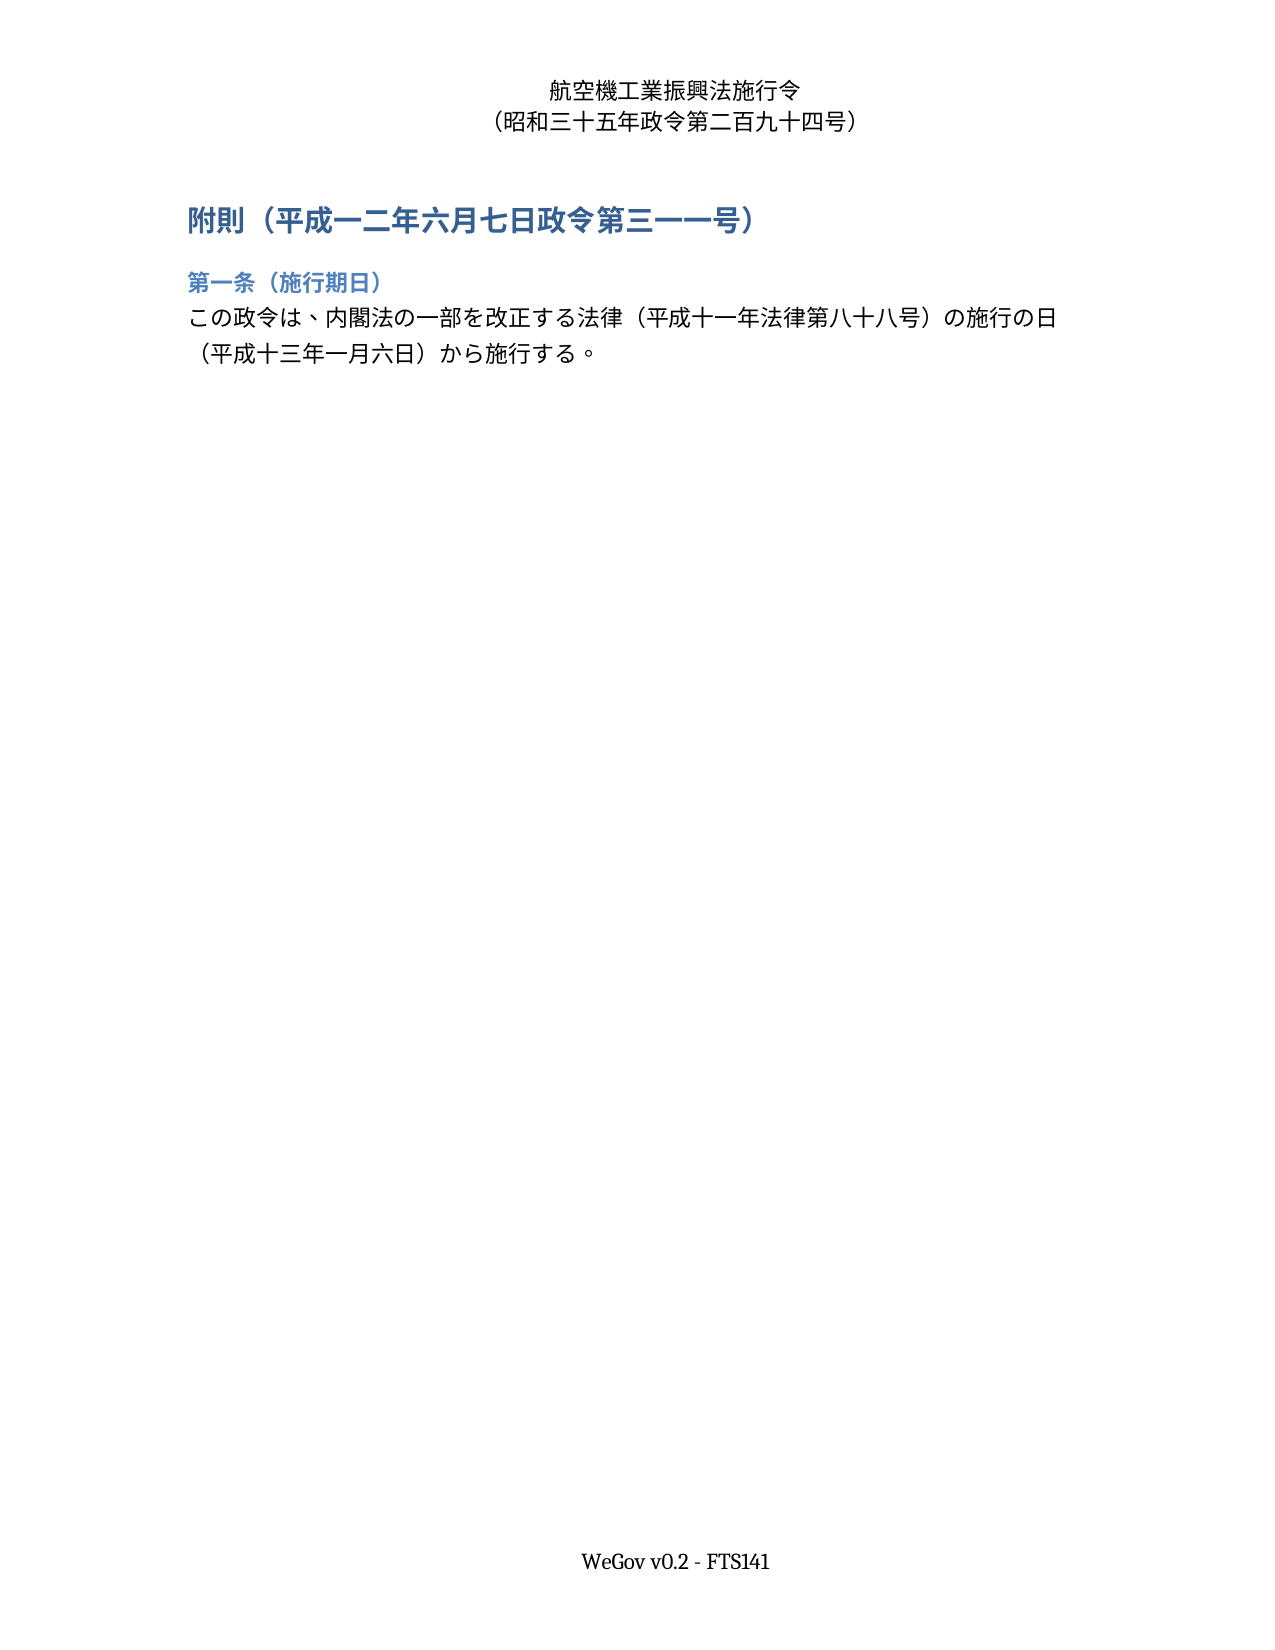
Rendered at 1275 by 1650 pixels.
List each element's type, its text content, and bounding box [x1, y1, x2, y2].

text この政令は、内閣法の一部を改正する法律（平成十一年法律第八十八号）の施行の日（平成十三年一月六日）から施行する。 [187, 302, 1087, 369]
subtitle 第一条（施行期日） [187, 266, 1087, 298]
subtitle 附則（平成一二年六月七日政令第三一一号） [187, 200, 1087, 240]
